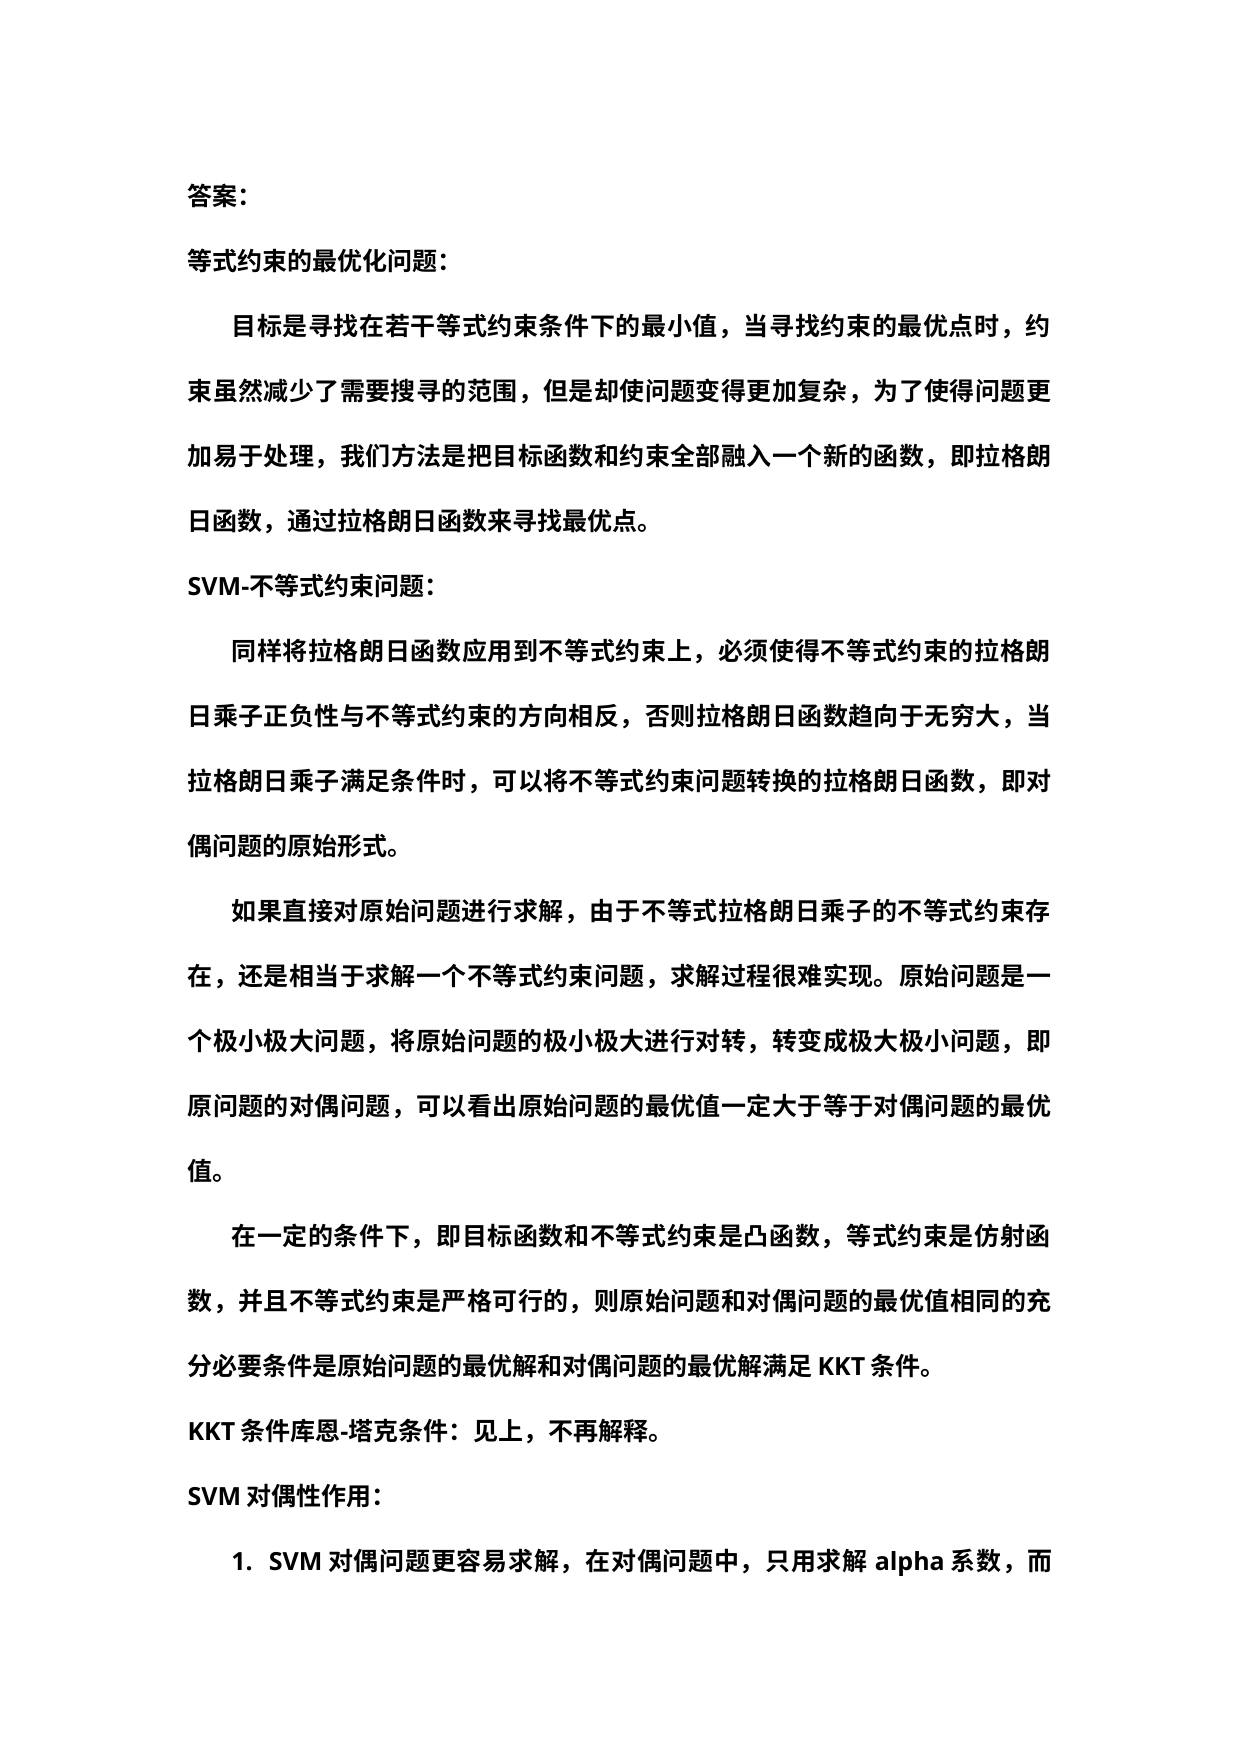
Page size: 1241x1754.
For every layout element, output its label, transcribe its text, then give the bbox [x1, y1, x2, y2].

text 目标是寻找在若干等式约束条件下的最小值，当寻找约束的最优点时，约束虽然减少了需要搜寻的范围，但是却使问题变得更加复杂，为了使得问题更加易于处理，我们方法是把目标函数和约束全部融入一个新的函数，即拉格朗日函数，通过拉格朗日函数来寻找最优点。 [187, 292, 1053, 552]
text KKT条件库恩-塔克条件：见上，不再解释。 [187, 1397, 1053, 1462]
text SVM-不等式约束问题： [187, 552, 1053, 617]
text 在一定的条件下，即目标函数和不等式约束是凸函数，等式约束是仿射函数，并且不等式约束是严格可行的，则原始问题和对偶问题的最优值相同的充分必要条件是原始问题的最优解和对偶问题的最优解满足KKT条件。 [187, 1202, 1053, 1397]
text 如果直接对原始问题进行求解，由于不等式拉格朗日乘子的不等式约束存在，还是相当于求解一个不等式约束问题，求解过程很难实现。原始问题是一个极小极大问题，将原始问题的极小极大进行对转，转变成极大极小问题，即原问题的对偶问题，可以看出原始问题的最优值一定大于等于对偶问题的最优值。 [187, 877, 1053, 1202]
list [231, 1527, 1053, 1592]
text 答案： [187, 162, 1053, 227]
text 同样将拉格朗日函数应用到不等式约束上，必须使得不等式约束的拉格朗日乘子正负性与不等式约束的方向相反，否则拉格朗日函数趋向于无穷大，当拉格朗日乘子满足条件时，可以将不等式约束问题转换的拉格朗日函数，即对偶问题的原始形式。 [187, 617, 1053, 877]
text 等式约束的最优化问题： [187, 227, 1053, 292]
text SVM对偶性作用： [187, 1462, 1053, 1527]
